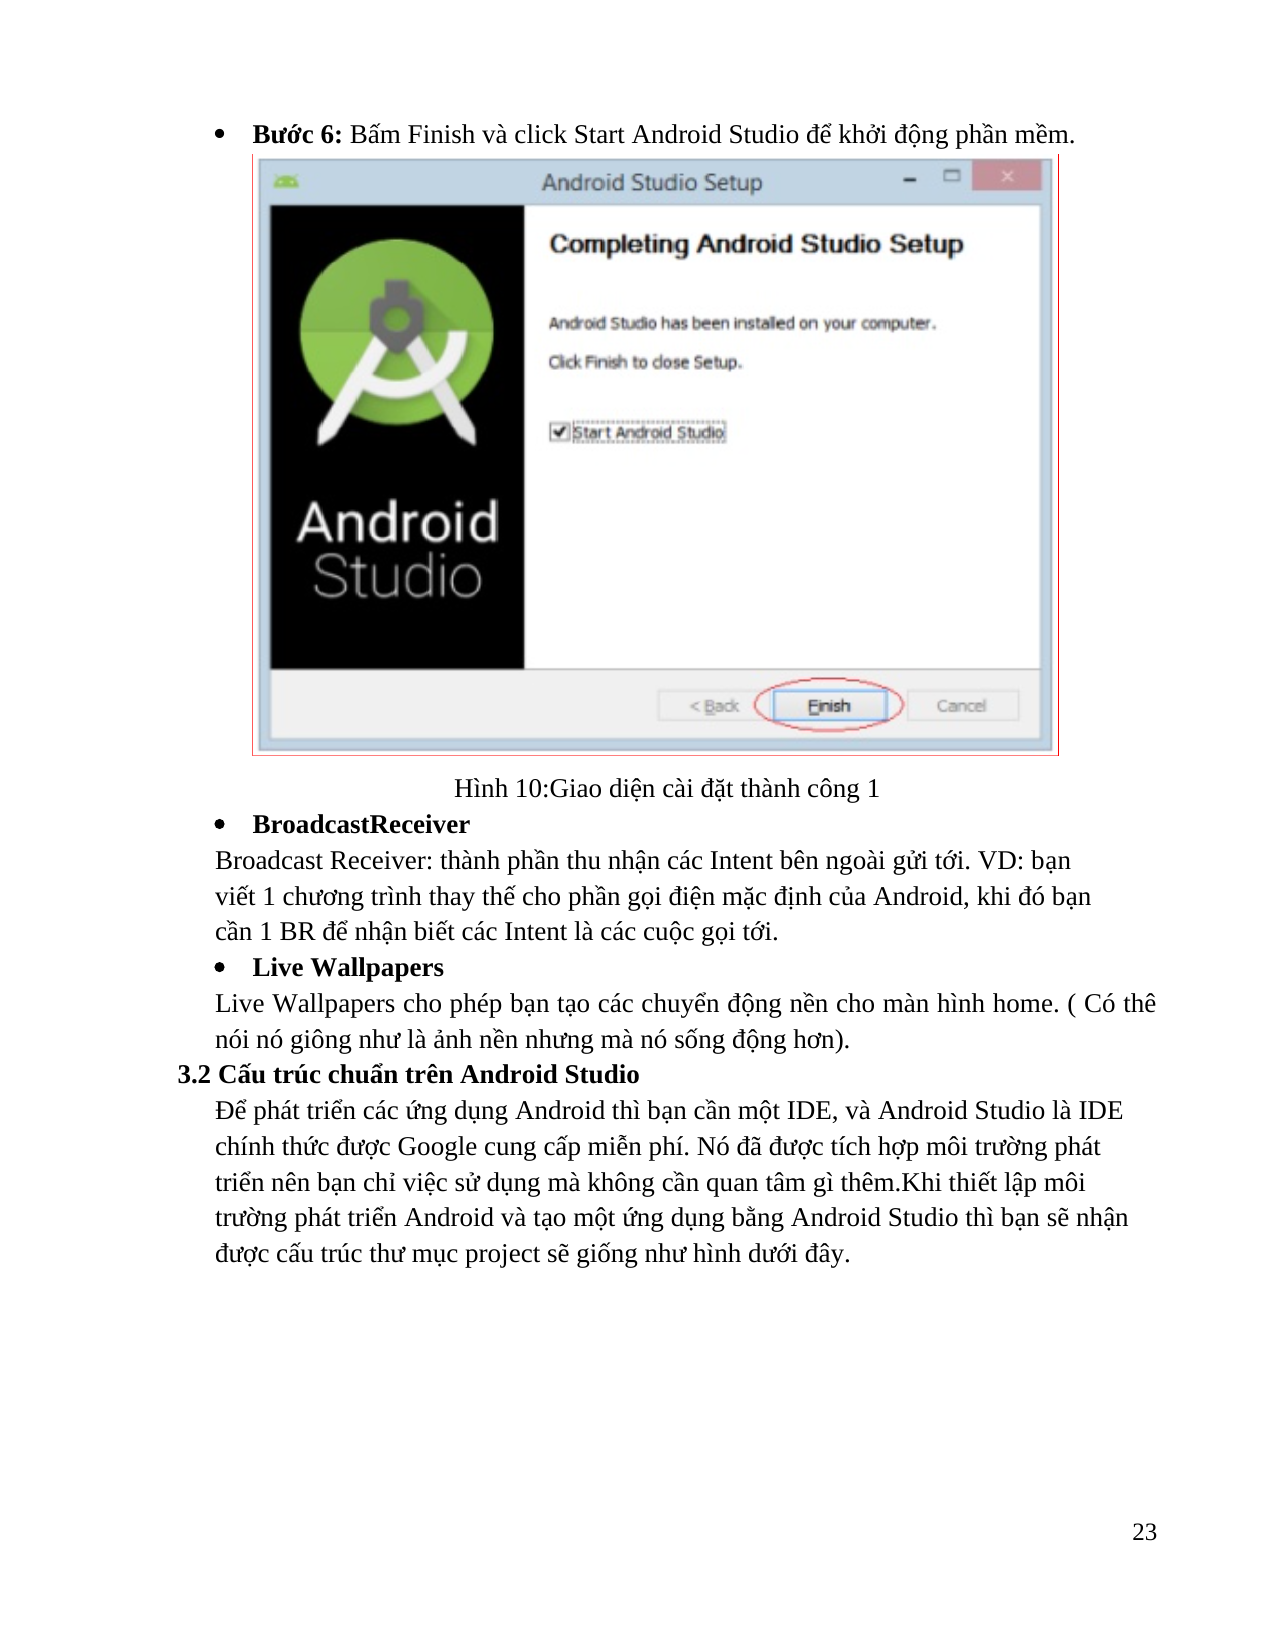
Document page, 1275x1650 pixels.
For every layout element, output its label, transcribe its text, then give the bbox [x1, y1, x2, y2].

picture [252, 154, 1059, 756]
list BroadcastReceiver [215, 808, 1157, 839]
text cần 1 BR để nhận biết các Intent là các cuộc gọi tới. [215, 916, 1157, 947]
list Bước 6: Bấm Finish và click Start Android Studio để khởi động phần mềm. [215, 118, 1157, 149]
text Để phát triển các ứng dụng Android thì bạn cần một IDE, và Android Studio là IDE chính thức được Google cung cấp miễn phí. Nó đã được tích hợp môi trường phát triển nên bạn chỉ việc sử dụng mà không cần quan tâm gì thêm.Khi thiết lập môi trường phát triển Android và tạo một ứng dụng bằng Android Studio thì bạn sẽ nhận được cấu trúc thư mục project sẽ giống như hình dưới đây. [215, 1094, 1157, 1268]
text Broadcast Receiver: thành phần thu nhận các Intent bên ngoài gửi tới. VD: bạn [215, 844, 1157, 875]
text Hình 10:Giao diện cài đặt thành công 1 [177, 772, 1157, 803]
text viết 1 chương trình thay thế cho phần gọi điện mặc định của Android, khi đó bạn [215, 880, 1157, 911]
text 3.2 Cấu trúc chuẩn trên Android Studio [177, 1059, 1157, 1090]
list Live Wallpapers [215, 951, 1157, 982]
text Live Wallpapers cho phép bạn tạo các chuyển động nền cho màn hình home. ( Có thê nói nó giông như là ảnh nền nhưng mà nó sống động hơn). [215, 987, 1157, 1054]
